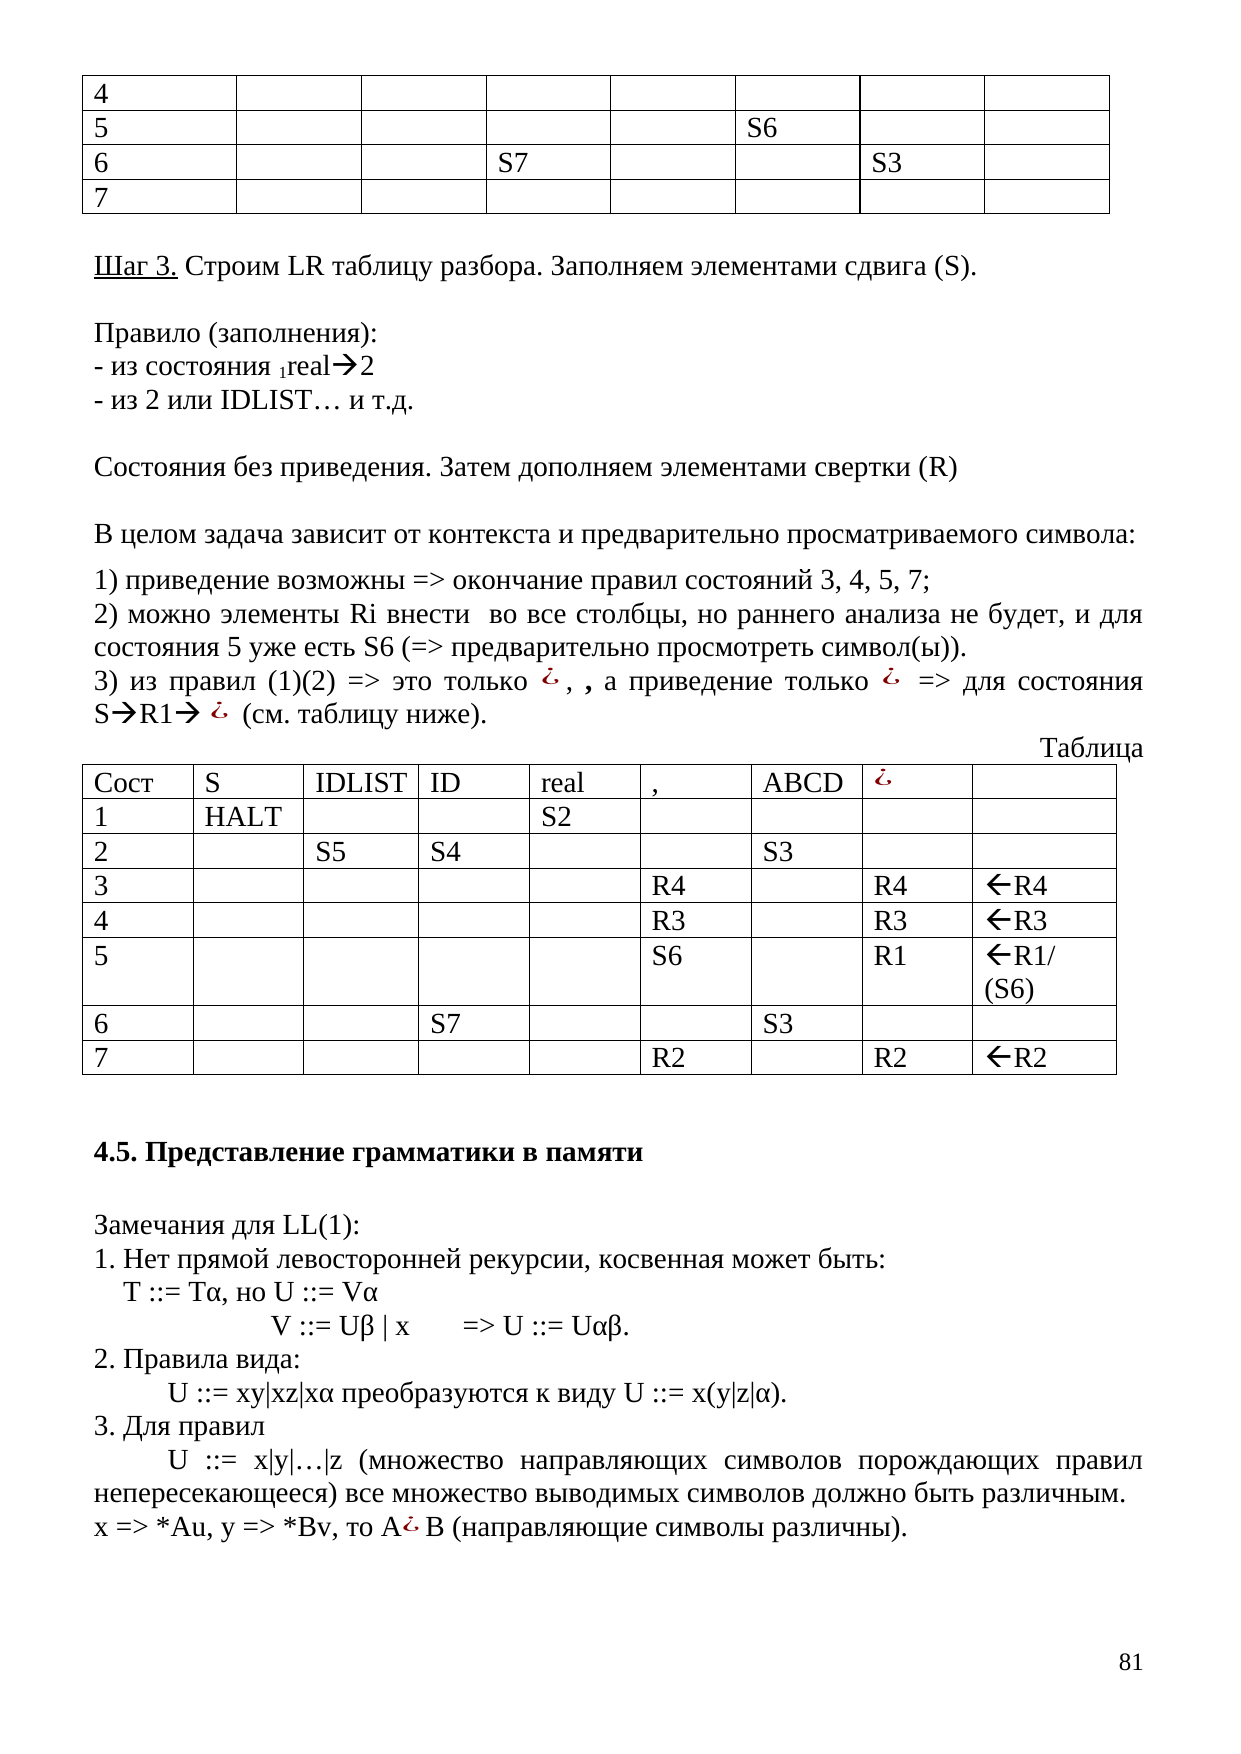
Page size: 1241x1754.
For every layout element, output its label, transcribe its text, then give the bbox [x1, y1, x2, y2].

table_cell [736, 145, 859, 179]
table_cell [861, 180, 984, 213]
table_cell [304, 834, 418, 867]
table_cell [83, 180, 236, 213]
text В целом задача зависит от контекста и предварительно просматриваемого символа: [94, 516, 1144, 550]
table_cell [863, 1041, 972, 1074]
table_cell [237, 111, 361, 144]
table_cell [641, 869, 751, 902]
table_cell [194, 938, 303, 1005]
text 2) можно элементы Ri внести во все столбцы, но раннего анализа не будет, и для состояния 5 уже есть S6 (=> предварительно просмотреть символ(ы)). [94, 596, 1144, 663]
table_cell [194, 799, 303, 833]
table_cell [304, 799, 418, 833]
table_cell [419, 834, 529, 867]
text U ::= x|y|…|z (множество направляющих символов порождающих правил непересекающееся) все множество выводимых символов должно быть различным. [94, 1442, 1144, 1509]
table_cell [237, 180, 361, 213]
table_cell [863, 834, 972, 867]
text 2. Правила вида: [94, 1341, 1144, 1375]
text Правило (заполнения): [94, 315, 1144, 348]
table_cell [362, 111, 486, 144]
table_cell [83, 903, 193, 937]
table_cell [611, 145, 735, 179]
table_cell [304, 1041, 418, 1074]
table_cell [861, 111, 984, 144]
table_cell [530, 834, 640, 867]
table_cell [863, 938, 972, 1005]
text 1) приведение возможны => окончание правил состояний 3, 4, 5, 7; [94, 562, 1144, 596]
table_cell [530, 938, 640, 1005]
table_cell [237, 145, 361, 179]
text 1. Нет прямой левосторонней рекурсии, косвенная может быть: [94, 1241, 1144, 1274]
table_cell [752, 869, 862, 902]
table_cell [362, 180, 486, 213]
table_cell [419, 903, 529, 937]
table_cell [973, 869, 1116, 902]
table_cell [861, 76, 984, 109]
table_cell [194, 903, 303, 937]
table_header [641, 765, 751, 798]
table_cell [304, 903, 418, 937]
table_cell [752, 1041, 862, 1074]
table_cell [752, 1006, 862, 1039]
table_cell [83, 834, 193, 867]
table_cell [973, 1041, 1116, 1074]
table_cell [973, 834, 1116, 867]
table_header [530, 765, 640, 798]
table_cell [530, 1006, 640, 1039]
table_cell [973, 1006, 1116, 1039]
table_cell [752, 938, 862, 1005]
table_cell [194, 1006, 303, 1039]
text Шаг 3. Строим LR таблицу разбора. Заполняем элементами сдвига (S). [94, 248, 1144, 281]
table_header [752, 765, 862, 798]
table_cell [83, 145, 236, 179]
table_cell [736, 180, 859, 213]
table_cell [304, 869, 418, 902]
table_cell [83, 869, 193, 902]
subtitle 4.5. Представление грамматики в памяти [94, 1134, 1144, 1167]
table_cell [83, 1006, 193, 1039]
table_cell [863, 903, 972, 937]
text x => *Au, y => *Bv, то АВ (направляющие символы различны). [94, 1509, 1144, 1543]
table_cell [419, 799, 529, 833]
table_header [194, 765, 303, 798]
text Замечания для LL(1): [94, 1207, 1144, 1241]
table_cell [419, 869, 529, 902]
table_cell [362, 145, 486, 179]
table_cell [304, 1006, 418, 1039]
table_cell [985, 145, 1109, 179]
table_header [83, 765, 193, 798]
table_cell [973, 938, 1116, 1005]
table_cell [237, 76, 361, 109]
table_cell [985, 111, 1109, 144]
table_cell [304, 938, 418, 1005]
text Состояния без приведения. Затем дополняем элементами свертки (R) [94, 449, 1144, 483]
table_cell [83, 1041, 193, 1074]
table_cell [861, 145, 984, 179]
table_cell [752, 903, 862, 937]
text 3. Для правил [94, 1408, 1144, 1442]
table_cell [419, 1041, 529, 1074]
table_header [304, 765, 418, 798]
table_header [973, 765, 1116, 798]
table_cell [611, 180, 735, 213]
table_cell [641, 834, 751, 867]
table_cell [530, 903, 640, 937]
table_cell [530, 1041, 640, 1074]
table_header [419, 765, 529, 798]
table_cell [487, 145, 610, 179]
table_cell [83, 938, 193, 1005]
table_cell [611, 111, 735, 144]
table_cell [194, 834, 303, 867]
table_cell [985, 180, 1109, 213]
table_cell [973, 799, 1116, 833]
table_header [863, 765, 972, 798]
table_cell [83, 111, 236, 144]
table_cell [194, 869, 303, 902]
text - из состояния 1real2 [94, 348, 1144, 382]
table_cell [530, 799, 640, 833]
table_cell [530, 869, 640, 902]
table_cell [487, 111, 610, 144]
text V ::= Uβ | x => U ::= Uαβ. [94, 1308, 1144, 1341]
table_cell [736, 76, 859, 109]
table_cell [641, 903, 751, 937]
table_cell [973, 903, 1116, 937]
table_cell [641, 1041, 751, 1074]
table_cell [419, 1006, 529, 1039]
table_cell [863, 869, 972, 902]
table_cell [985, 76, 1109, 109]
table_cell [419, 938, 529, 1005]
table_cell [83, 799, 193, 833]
text T ::= Tα, но U ::= Vα [94, 1274, 1144, 1308]
text - из 2 или IDLIST… и т.д. [94, 382, 1144, 416]
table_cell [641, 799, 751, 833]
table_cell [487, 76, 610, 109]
text 3) из правил (1)(2) => это только , , а приведение только => для состояния SR1 (см. таблицу ниже). [94, 663, 1144, 730]
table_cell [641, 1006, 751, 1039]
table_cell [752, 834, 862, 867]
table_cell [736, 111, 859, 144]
text U ::= xy|xz|xα преобразуются к виду U ::= x(y|z|α). [94, 1375, 1144, 1408]
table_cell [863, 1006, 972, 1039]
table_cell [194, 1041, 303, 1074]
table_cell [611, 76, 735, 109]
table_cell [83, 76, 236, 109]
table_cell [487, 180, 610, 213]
text Таблица [94, 730, 1144, 764]
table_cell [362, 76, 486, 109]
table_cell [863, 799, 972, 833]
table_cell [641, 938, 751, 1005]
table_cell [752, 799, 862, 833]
